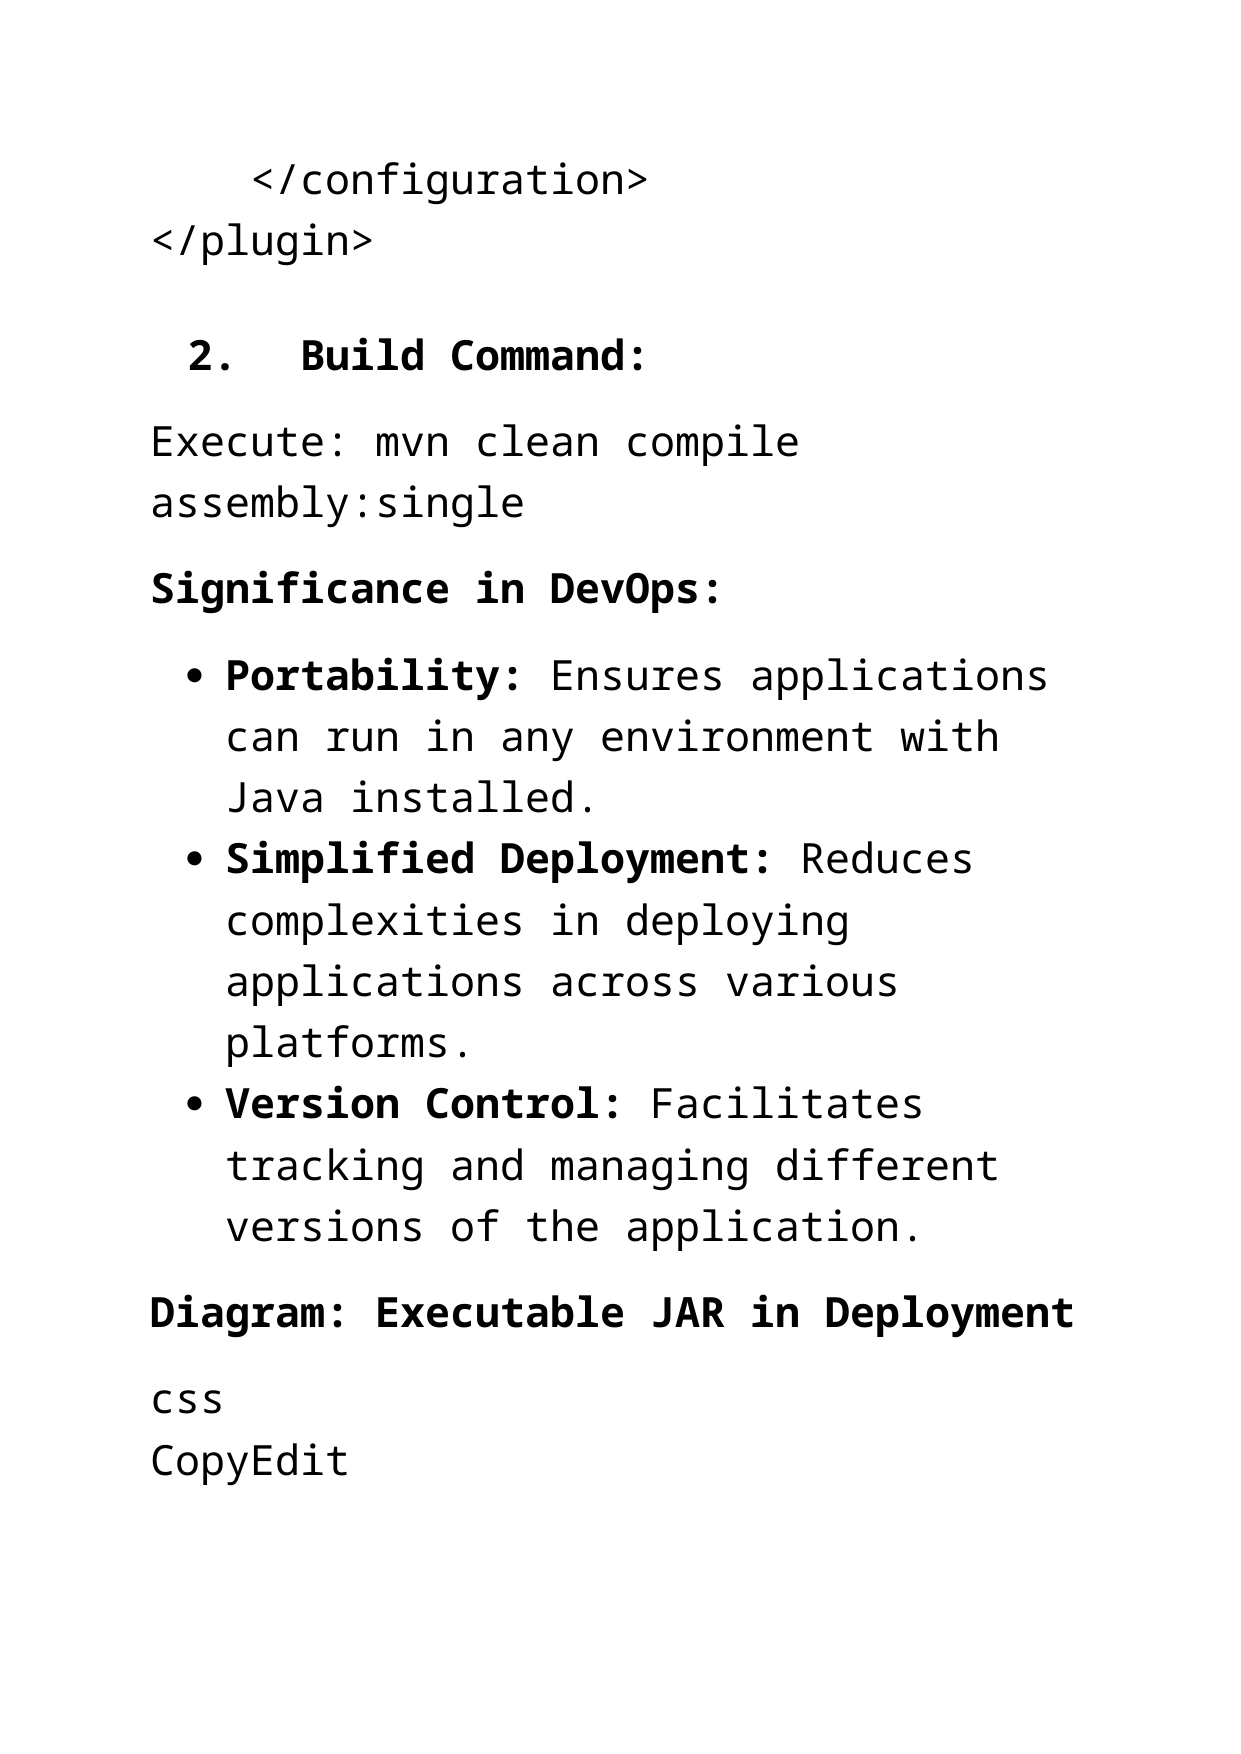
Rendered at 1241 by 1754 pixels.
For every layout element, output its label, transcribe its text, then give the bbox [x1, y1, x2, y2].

text css [150, 1369, 1090, 1426]
text Execute: mvn clean compile assembly:single [150, 412, 1090, 530]
list Portability: Ensures applications can run in any environment with Java installed. [187, 645, 1090, 825]
text Significance in DevOps: [150, 559, 1090, 616]
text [150, 150, 1090, 298]
list Build Command: [187, 325, 1090, 382]
list Simplified Deployment: Reduces complexities in deploying applications across various platforms. [187, 829, 1090, 1070]
text CopyEdit [150, 1430, 1090, 1487]
text Diagram: Executable JAR in Deployment [150, 1283, 1090, 1340]
list Version Control: Facilitates tracking and managing different versions of the application. [187, 1074, 1090, 1253]
